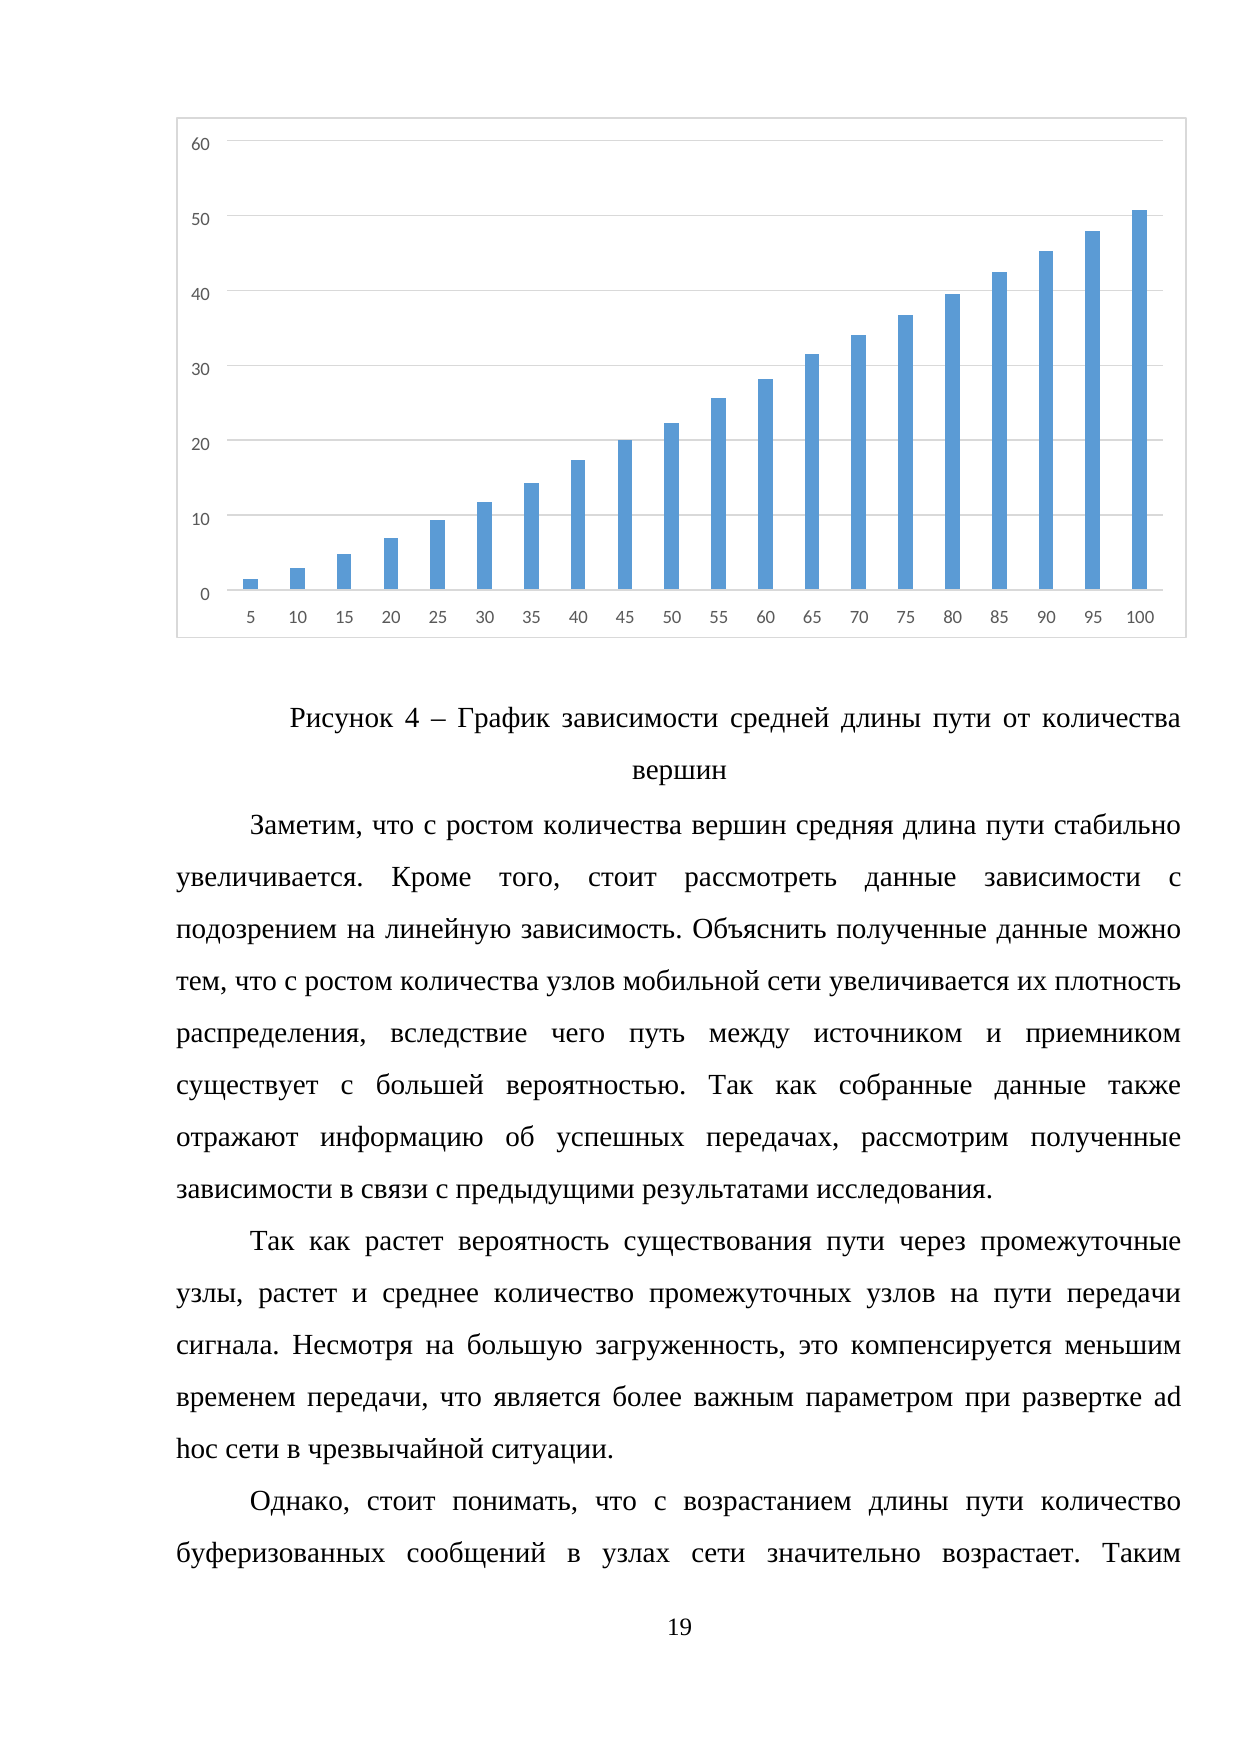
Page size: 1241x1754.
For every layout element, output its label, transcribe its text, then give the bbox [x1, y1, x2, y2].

text Так как растет вероятность существования пути через промежуточные узлы, растет и среднее количество промежуточных узлов на пути передачи сигнала. Несмотря на большую загруженность, это компенсируется меньшим временем передачи, что является более важным параметром при развертке ad hoc сети в чрезвычайной ситуации. [176, 1223, 1182, 1464]
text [176, 1483, 1182, 1568]
text Заметим, что с ростом количества вершин средняя длина пути стабильно увеличивается. Кроме того, стоит рассмотреть данные зависимости с подозрением на линейную зависимость. Объяснить полученные данные можно тем, что с ростом количества узлов мобильной сети увеличивается их плотность распределения, вследствие чего путь между источником и приемником существует с большей вероятностью. Так как собранные данные также отражают информацию об успешных передачах, рассмотрим полученные зависимости в связи с предыдущими результатами исследования. [176, 807, 1182, 1204]
text Рисунок 4 – График зависимости средней длины пути от количества вершин [289, 700, 1182, 786]
